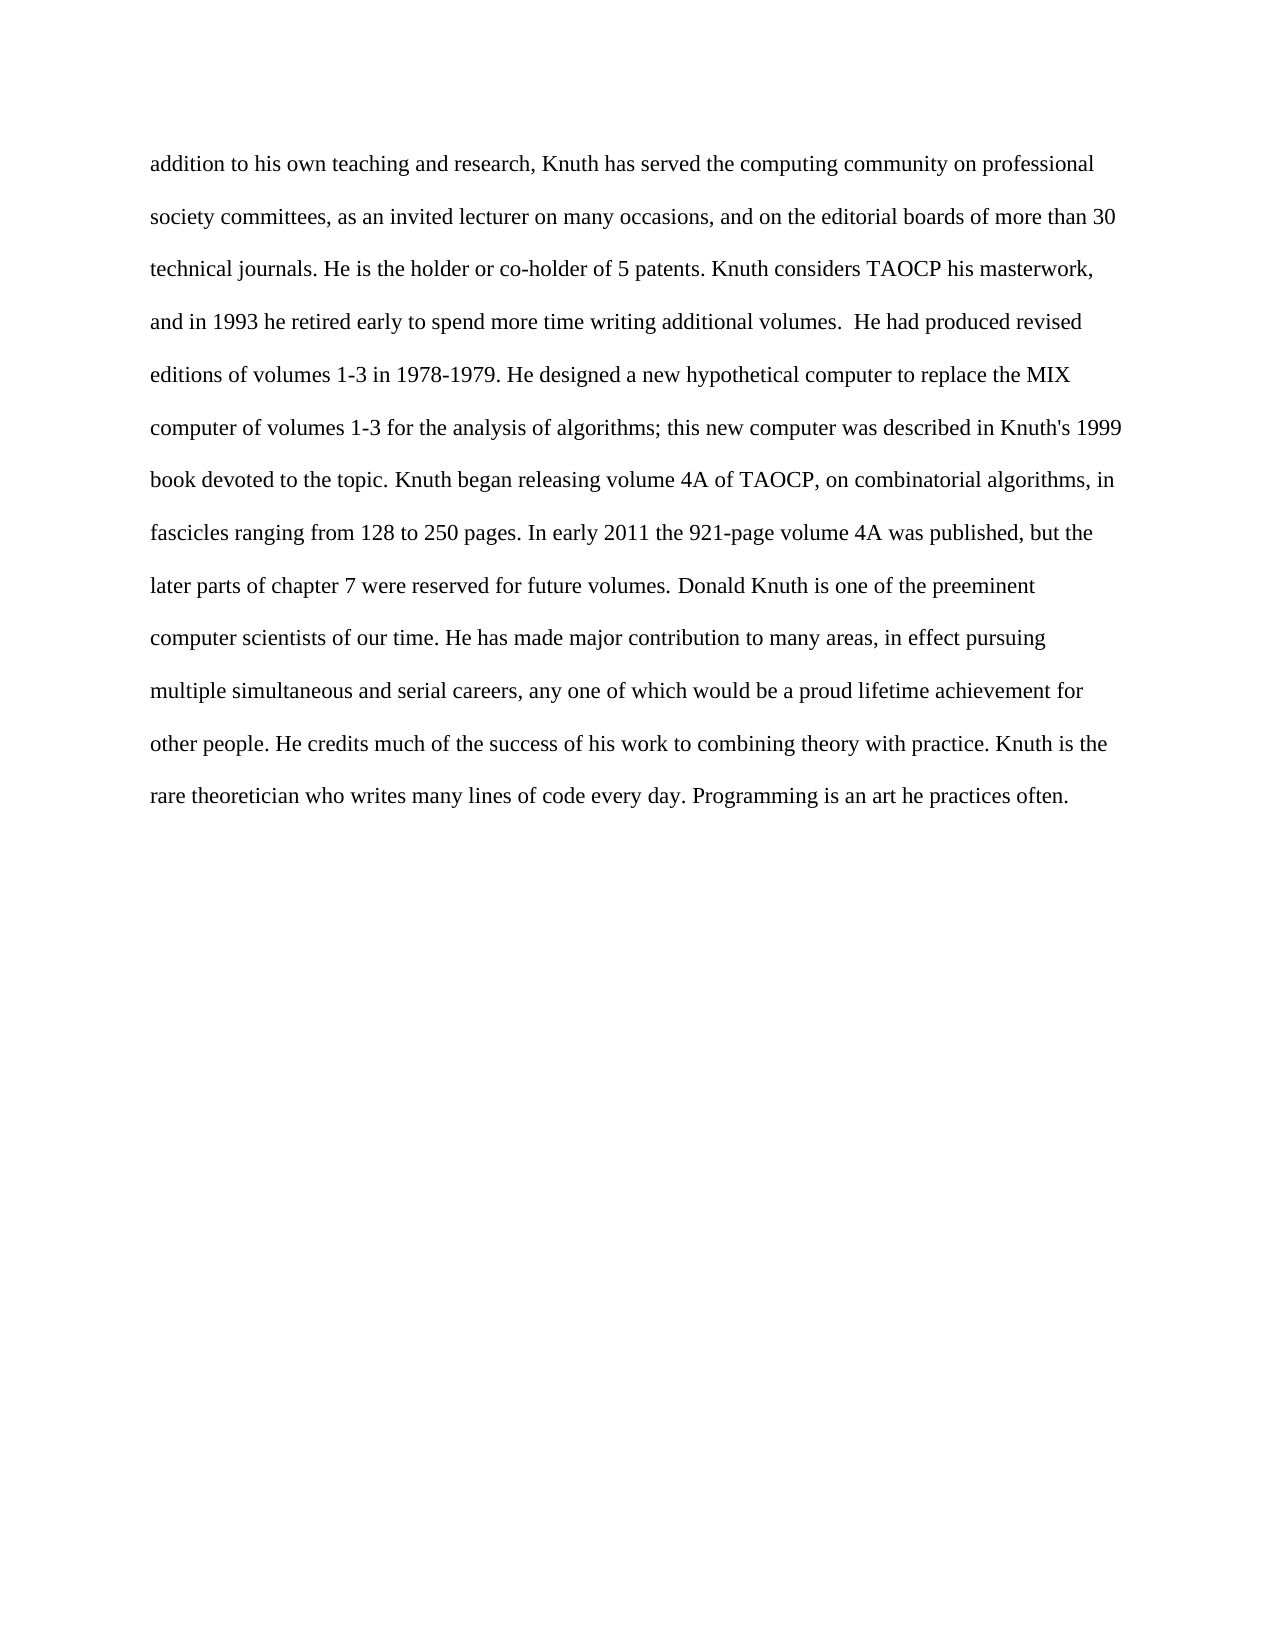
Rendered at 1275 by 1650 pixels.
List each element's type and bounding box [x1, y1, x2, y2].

text [150, 150, 1125, 809]
